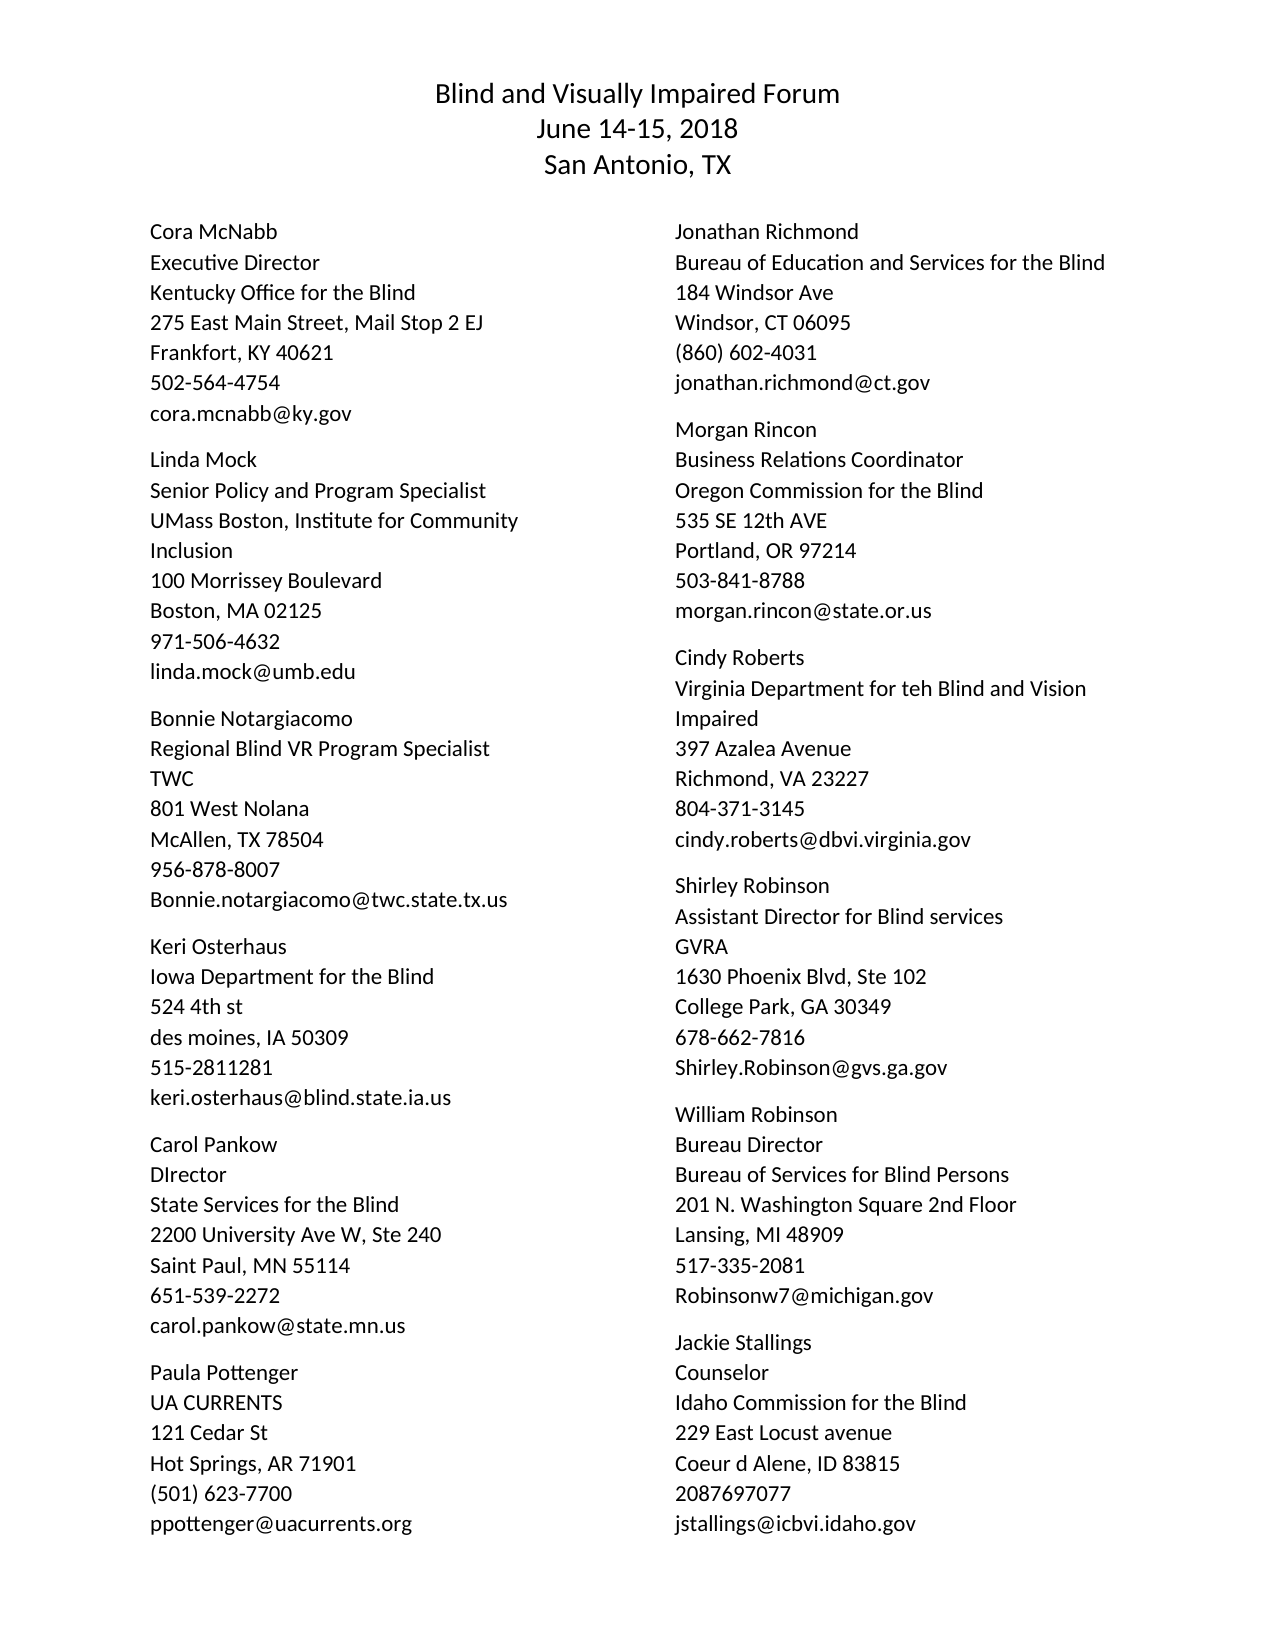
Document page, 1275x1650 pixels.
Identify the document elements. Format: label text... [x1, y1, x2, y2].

text Bonnie Notargiacomo Regional Blind VR Program Specialist TWC 801 West Nolana McAllen, TX 78504 956-878-8007 Bonnie.notargiacomo@twc.state.tx.us [150, 704, 600, 913]
text William Robinson Bureau Director Bureau of Services for Blind Persons 201 N. Washington Square 2nd Floor Lansing, MI 48909 517-335-2081 Robinsonw7@michigan.gov [675, 1100, 1125, 1309]
text Linda Mock Senior Policy and Program Specialist UMass Boston, Institute for Community Inclusion 100 Morrissey Boulevard Boston, MA 02125 971-506-4632 linda.mock@umb.edu [150, 446, 600, 685]
text Shirley Robinson Assistant Director for Blind services GVRA 1630 Phoenix Blvd, Ste 102 College Park, GA 30349 678-662-7816 Shirley.Robinson@gvs.ga.gov [675, 872, 1125, 1081]
text Carol Pankow DIrector State Services for the Blind 2200 University Ave W, Ste 240 Saint Paul, MN 55114 651-539-2272 carol.pankow@state.mn.us [150, 1130, 600, 1339]
text Morgan Rincon Business Relations Coordinator Oregon Commission for the Blind 535 SE 12th AVE Portland, OR 97214 503-841-8788 morgan.rincon@state.or.us [675, 415, 1125, 625]
text Jackie Stallings Counselor Idaho Commission for the Blind 229 East Locust avenue Coeur d Alene, ID 83815 2087697077 jstallings@icbvi.idaho.gov [675, 1328, 1125, 1537]
text Cora McNabb Executive Director Kentucky Office for the Blind 275 East Main Street, Mail Stop 2 EJ Frankfort, KY 40621 502-564-4754 cora.mcnabb@ky.gov [150, 217, 600, 427]
text Paula Pottenger UA CURRENTS 121 Cedar St Hot Springs, AR 71901 (501) 623-7700 ppottenger@uacurrents.org [150, 1358, 600, 1537]
text Keri Osterhaus Iowa Department for the Blind 524 4th st des moines, IA 50309 515-2811281 keri.osterhaus@blind.state.ia.us [150, 932, 600, 1111]
text Jonathan Richmond Bureau of Education and Services for the Blind 184 Windsor Ave Windsor, CT 06095 (860) 602-4031 jonathan.richmond@ct.gov [675, 217, 1125, 397]
text Cindy Roberts Virginia Department for teh Blind and Vision Impaired 397 Azalea Avenue Richmond, VA 23227 804-371-3145 cindy.roberts@dbvi.virginia.gov [675, 643, 1125, 853]
